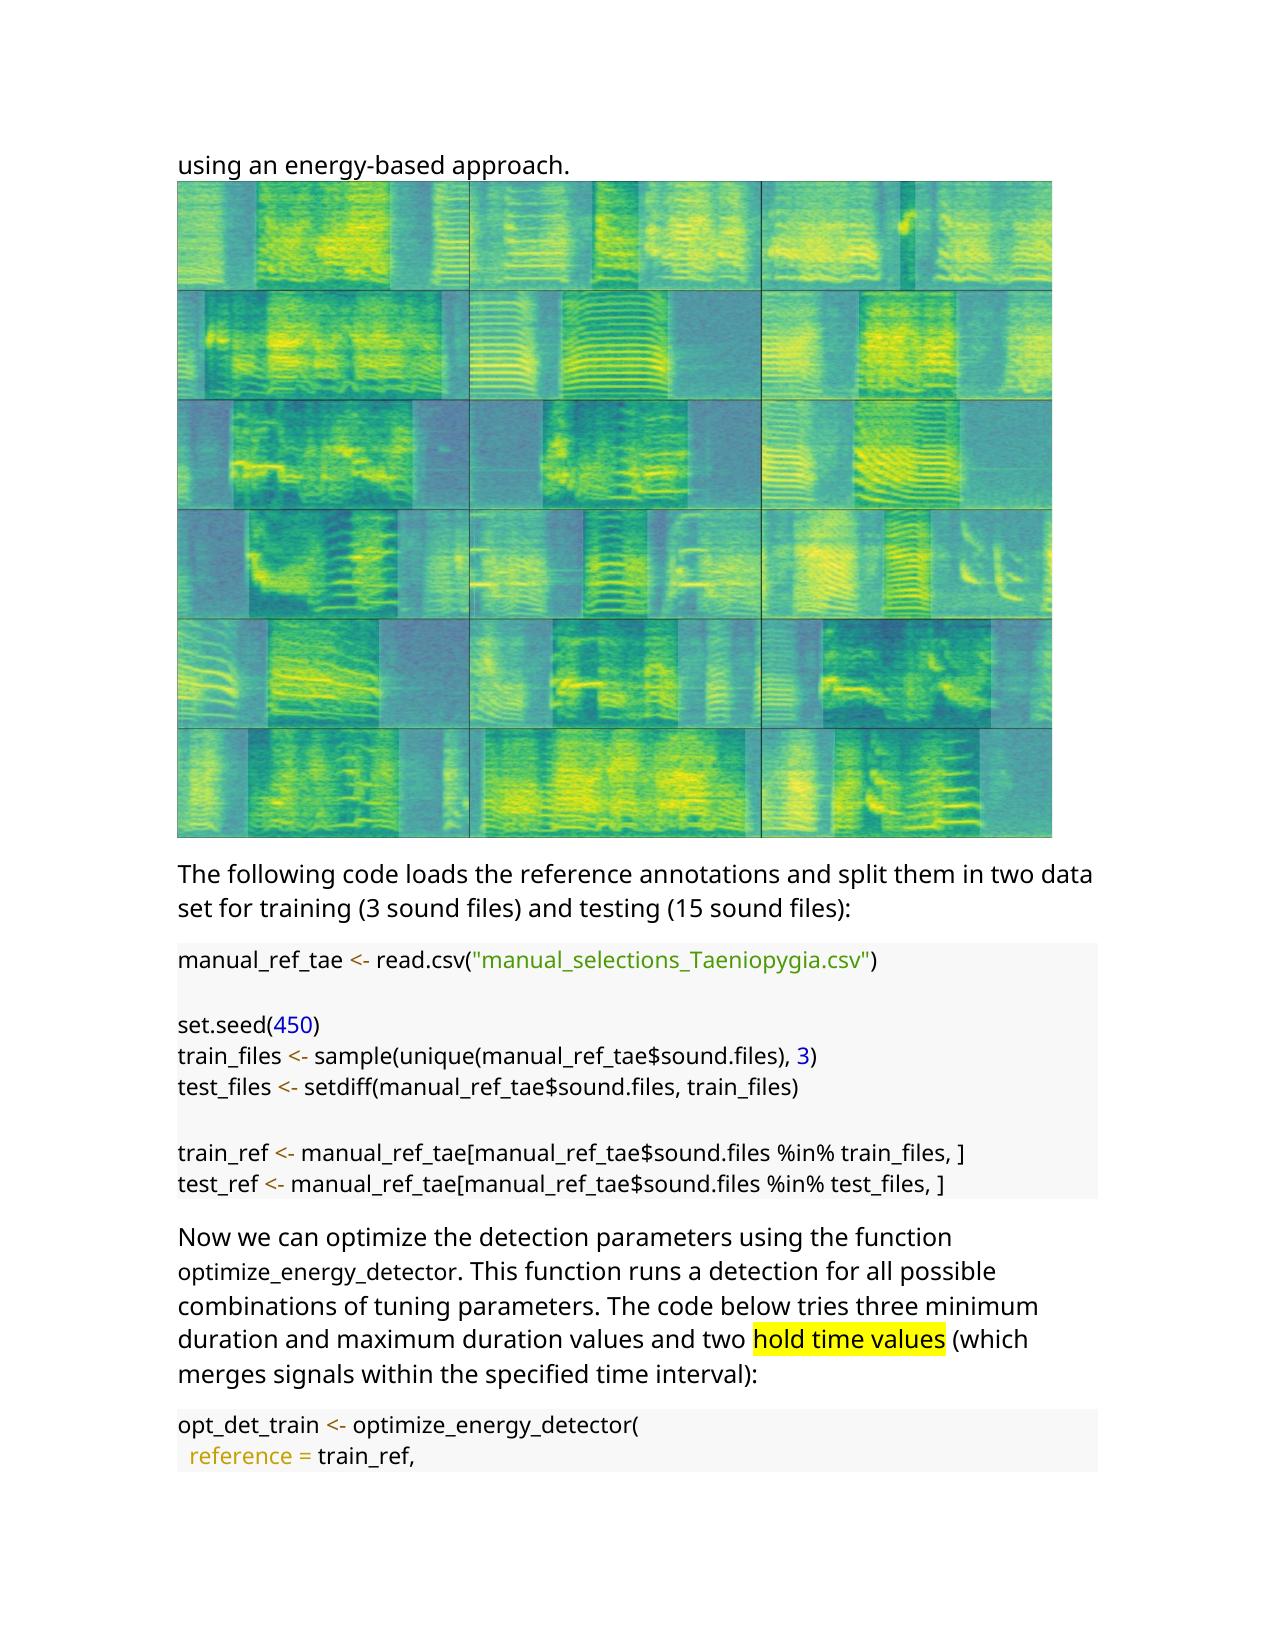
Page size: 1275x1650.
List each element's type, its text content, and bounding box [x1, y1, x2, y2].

picture [177, 181, 1053, 838]
text manual_ref_tae <- read.csv("manual_selections_Taeniopygia.csv") set.seed(450) train_files <- sample(unique(manual_ref_tae$sound.files), 3) test_files <- setdiff(manual_ref_tae$sound.files, train_files) train_ref <- manual_ref_tae[manual_ref_tae$sound.files %in% train_files, ] test_ref <- manual_ref_tae[manual_ref_tae$sound.files %in% test_files, ] [177, 943, 1098, 1199]
text The following code loads the reference annotations and split them in two data set for training (3 sound files) and testing (15 sound files): [177, 857, 1098, 925]
text Now we can optimize the detection parameters using the function optimize_energy_detector. This function runs a detection for all possible combinations of tuning parameters. The code below tries three minimum duration and maximum duration values and two hold time values (which merges signals within the specified time interval): [177, 1220, 1098, 1390]
